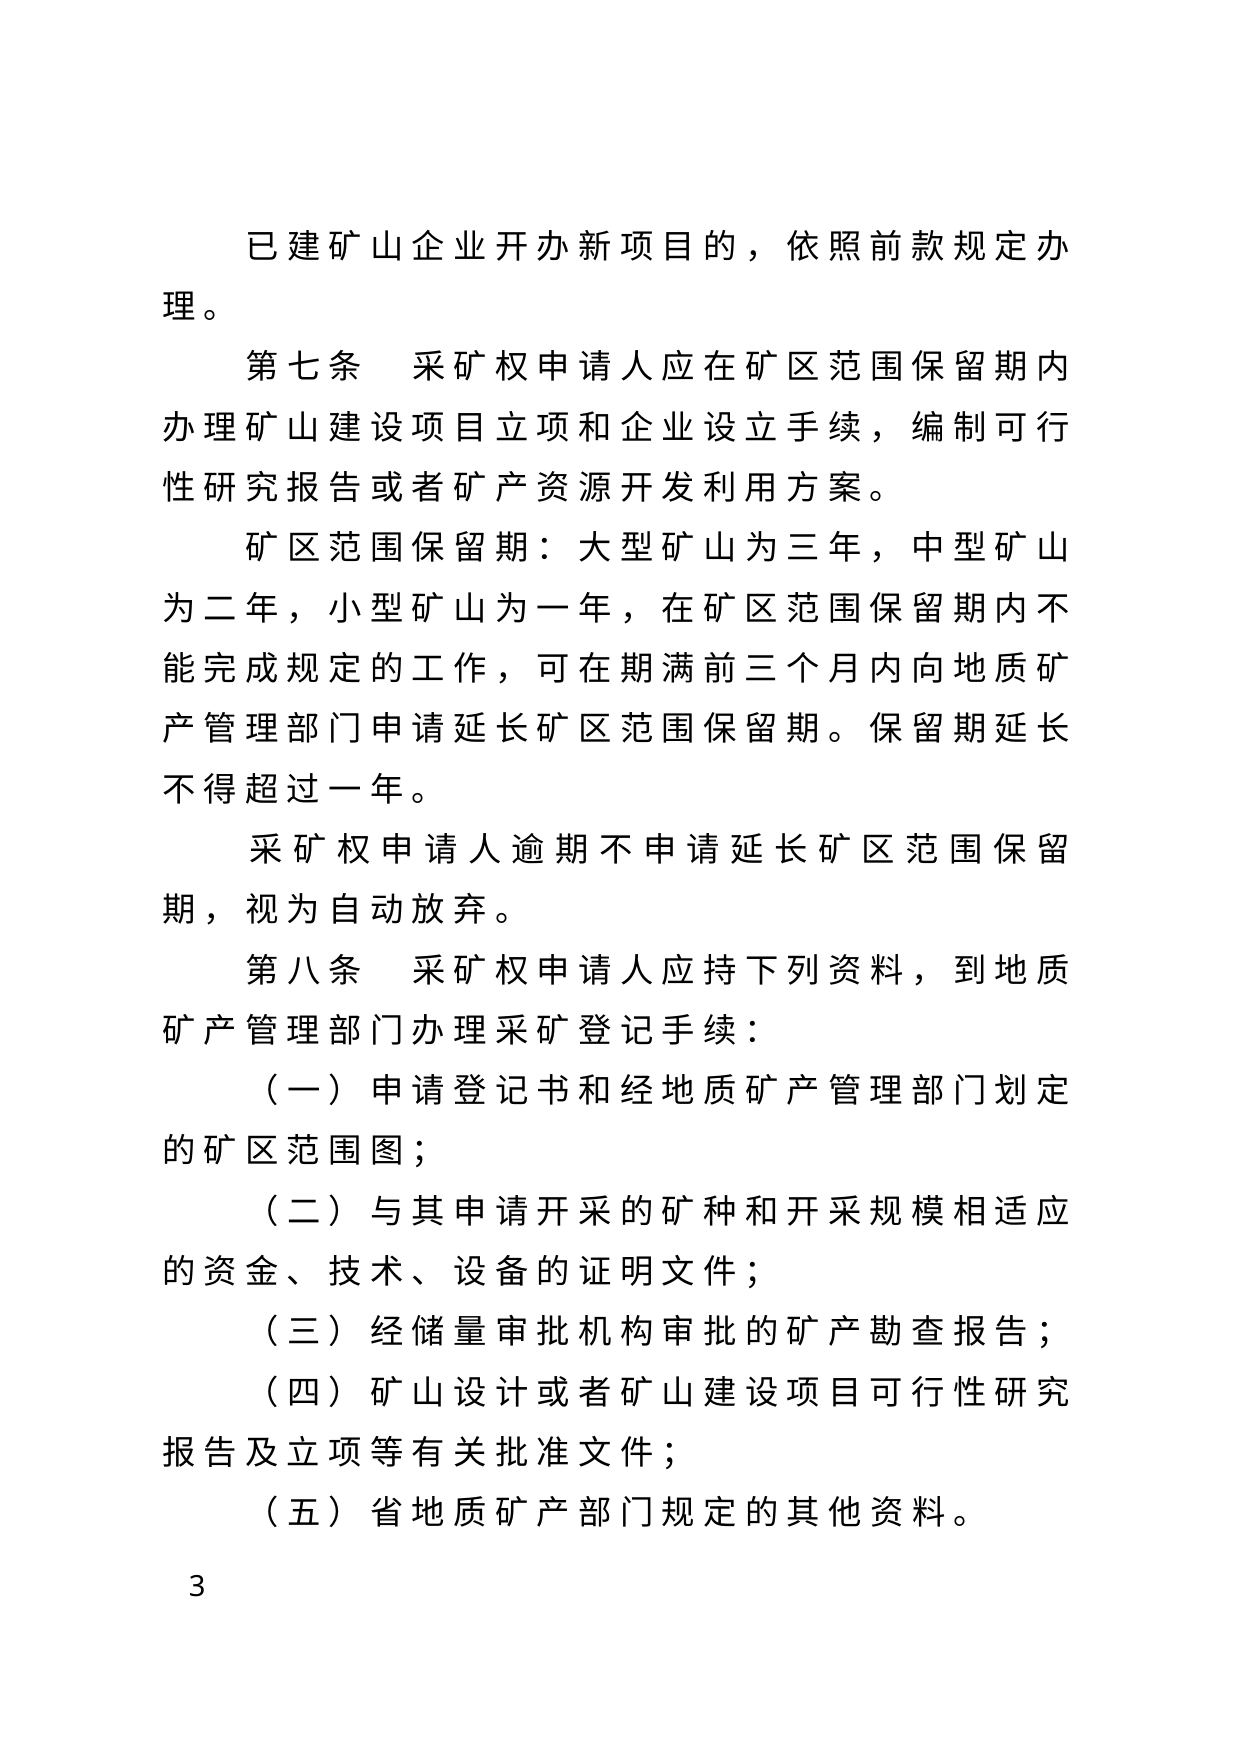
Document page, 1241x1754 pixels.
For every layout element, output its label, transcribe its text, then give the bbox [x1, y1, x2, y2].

text 采矿权申请人逾期不申请延长矿区范围保留期，视为自动放弃。 [162, 817, 1078, 937]
text （一）申请登记书和经地质矿产管理部门划定的矿区范围图； [162, 1058, 1078, 1178]
text 已建矿山企业开办新项目的，依照前款规定办理。 [162, 213, 1078, 334]
text 矿区范围保留期：大型矿山为三年，中型矿山为二年，小型矿山为一年，在矿区范围保留期内不能完成规定的工作，可在期满前三个月内向地质矿产管理部门申请延长矿区范围保留期。保留期延长不得超过一年。 [162, 515, 1078, 817]
text （三）经储量审批机构审批的矿产勘查报告； [162, 1299, 1078, 1359]
text 第七条 采矿权申请人应在矿区范围保留期内办理矿山建设项目立项和企业设立手续，编制可行性研究报告或者矿产资源开发利用方案。 [162, 334, 1078, 515]
text 第八条 采矿权申请人应持下列资料，到地质矿产管理部门办理采矿登记手续： [162, 937, 1078, 1058]
text （四）矿山设计或者矿山建设项目可行性研究报告及立项等有关批准文件； [162, 1359, 1078, 1480]
text （五）省地质矿产部门规定的其他资料。 [162, 1480, 1078, 1540]
text （二）与其申请开采的矿种和开采规模相适应的资金、技术、设备的证明文件； [162, 1178, 1078, 1299]
